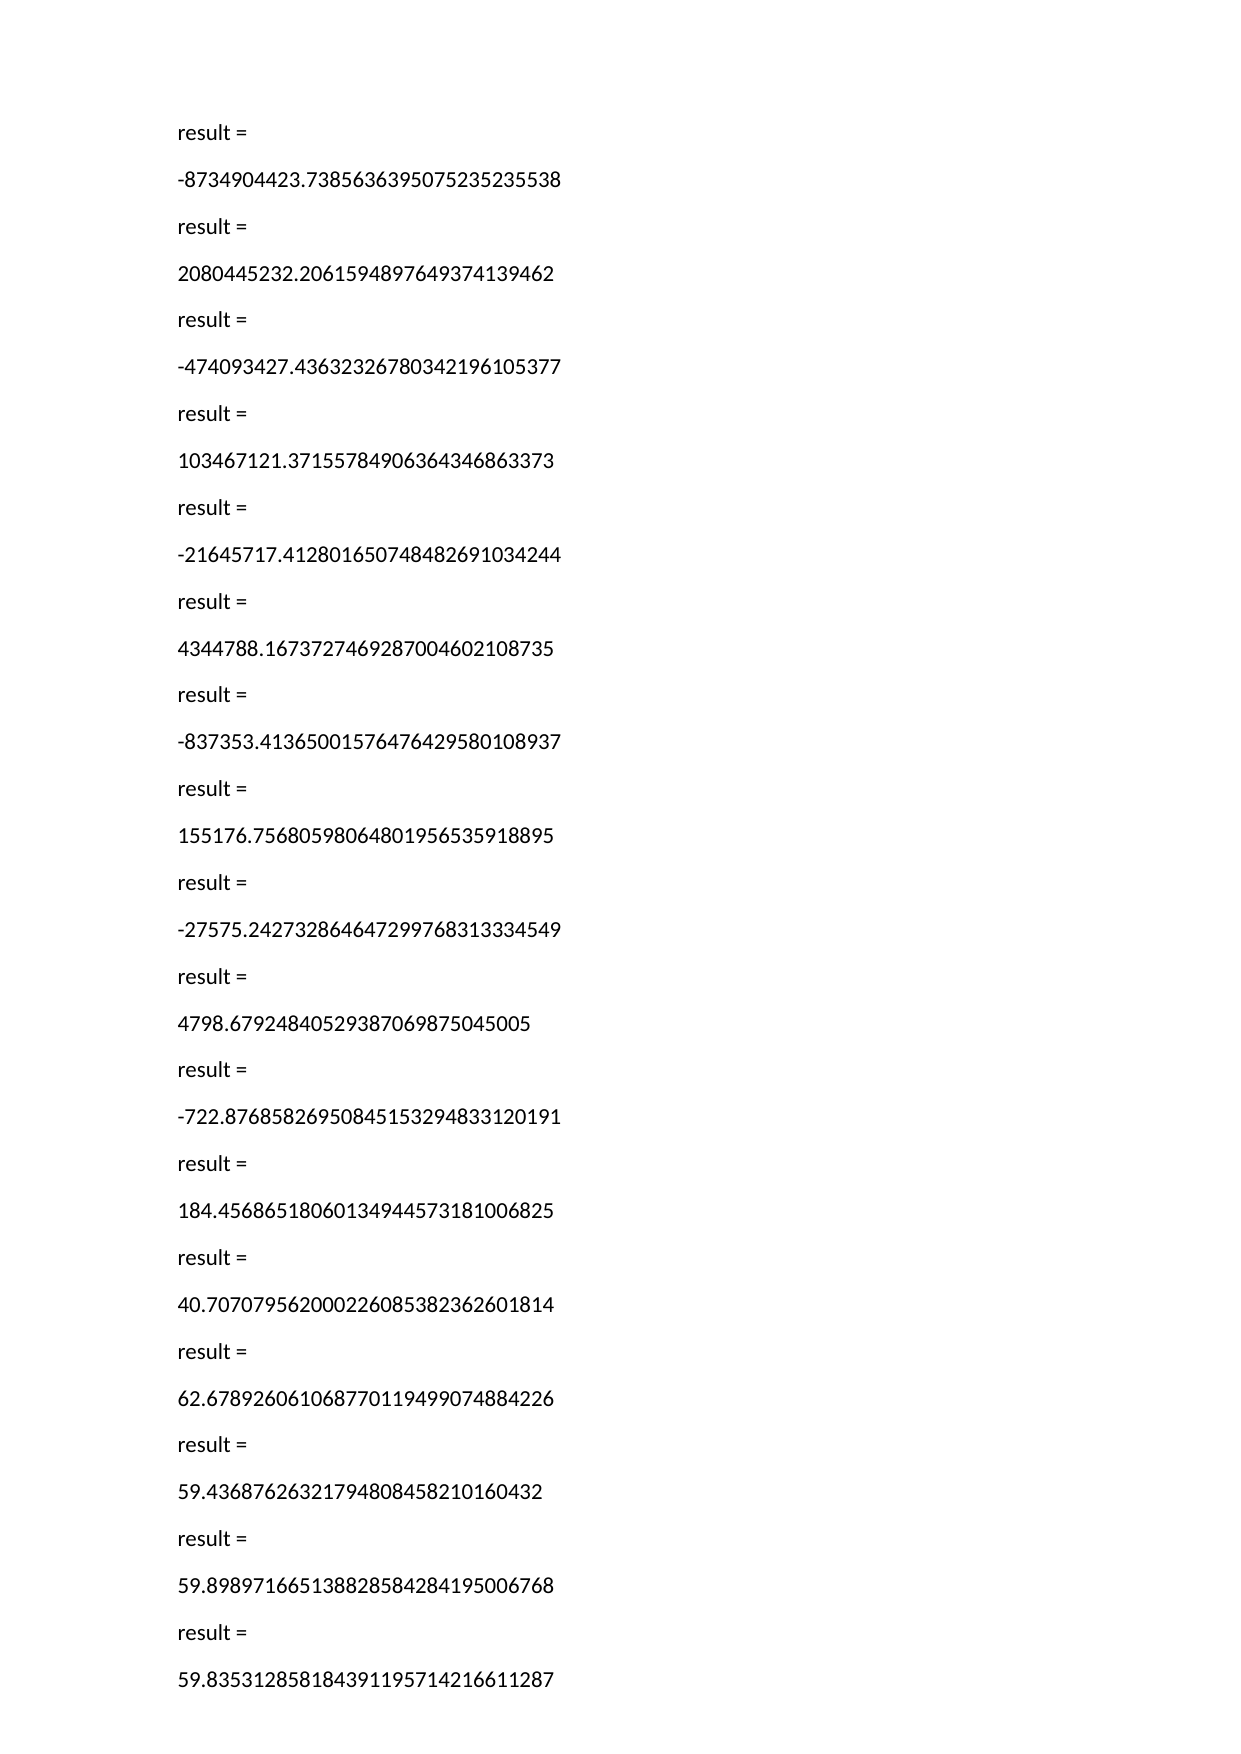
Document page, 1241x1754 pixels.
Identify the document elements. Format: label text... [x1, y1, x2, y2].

text result = [177, 1243, 1152, 1271]
text 40.707079562000226085382362601814 [177, 1290, 1152, 1318]
text result = [177, 118, 1152, 146]
text 155176.75680598064801956535918895 [177, 821, 1152, 849]
text -474093427.43632326780342196105377 [177, 352, 1152, 381]
text result = [177, 1524, 1152, 1552]
text -21645717.412801650748482691034244 [177, 540, 1152, 568]
text -722.87685826950845153294833120191 [177, 1102, 1152, 1131]
text 103467121.37155784906364346863373 [177, 446, 1152, 474]
text 4344788.1673727469287004602108735 [177, 634, 1152, 662]
text result = [177, 868, 1152, 896]
text result = [177, 774, 1152, 802]
text -27575.242732864647299768313334549 [177, 915, 1152, 943]
text result = [177, 493, 1152, 521]
text 59.43687626321794808458210160432 [177, 1477, 1152, 1506]
text result = [177, 212, 1152, 240]
text result = [177, 1149, 1152, 1177]
text 184.45686518060134944573181006825 [177, 1196, 1152, 1224]
text -8734904423.7385636395075235235538 [177, 165, 1152, 193]
text result = [177, 399, 1152, 427]
text result = [177, 681, 1152, 709]
text 62.678926061068770119499074884226 [177, 1384, 1152, 1412]
text 2080445232.2061594897649374139462 [177, 259, 1152, 287]
text -837353.41365001576476429580108937 [177, 727, 1152, 756]
text 59.835312858184391195714216611287 [177, 1665, 1152, 1693]
text 59.898971665138828584284195006768 [177, 1571, 1152, 1599]
text 4798.67924840529387069875045005 [177, 1009, 1152, 1037]
text result = [177, 1431, 1152, 1459]
text result = [177, 306, 1152, 334]
text result = [177, 1056, 1152, 1084]
text result = [177, 962, 1152, 990]
text result = [177, 587, 1152, 615]
text result = [177, 1337, 1152, 1365]
text result = [177, 1618, 1152, 1646]
